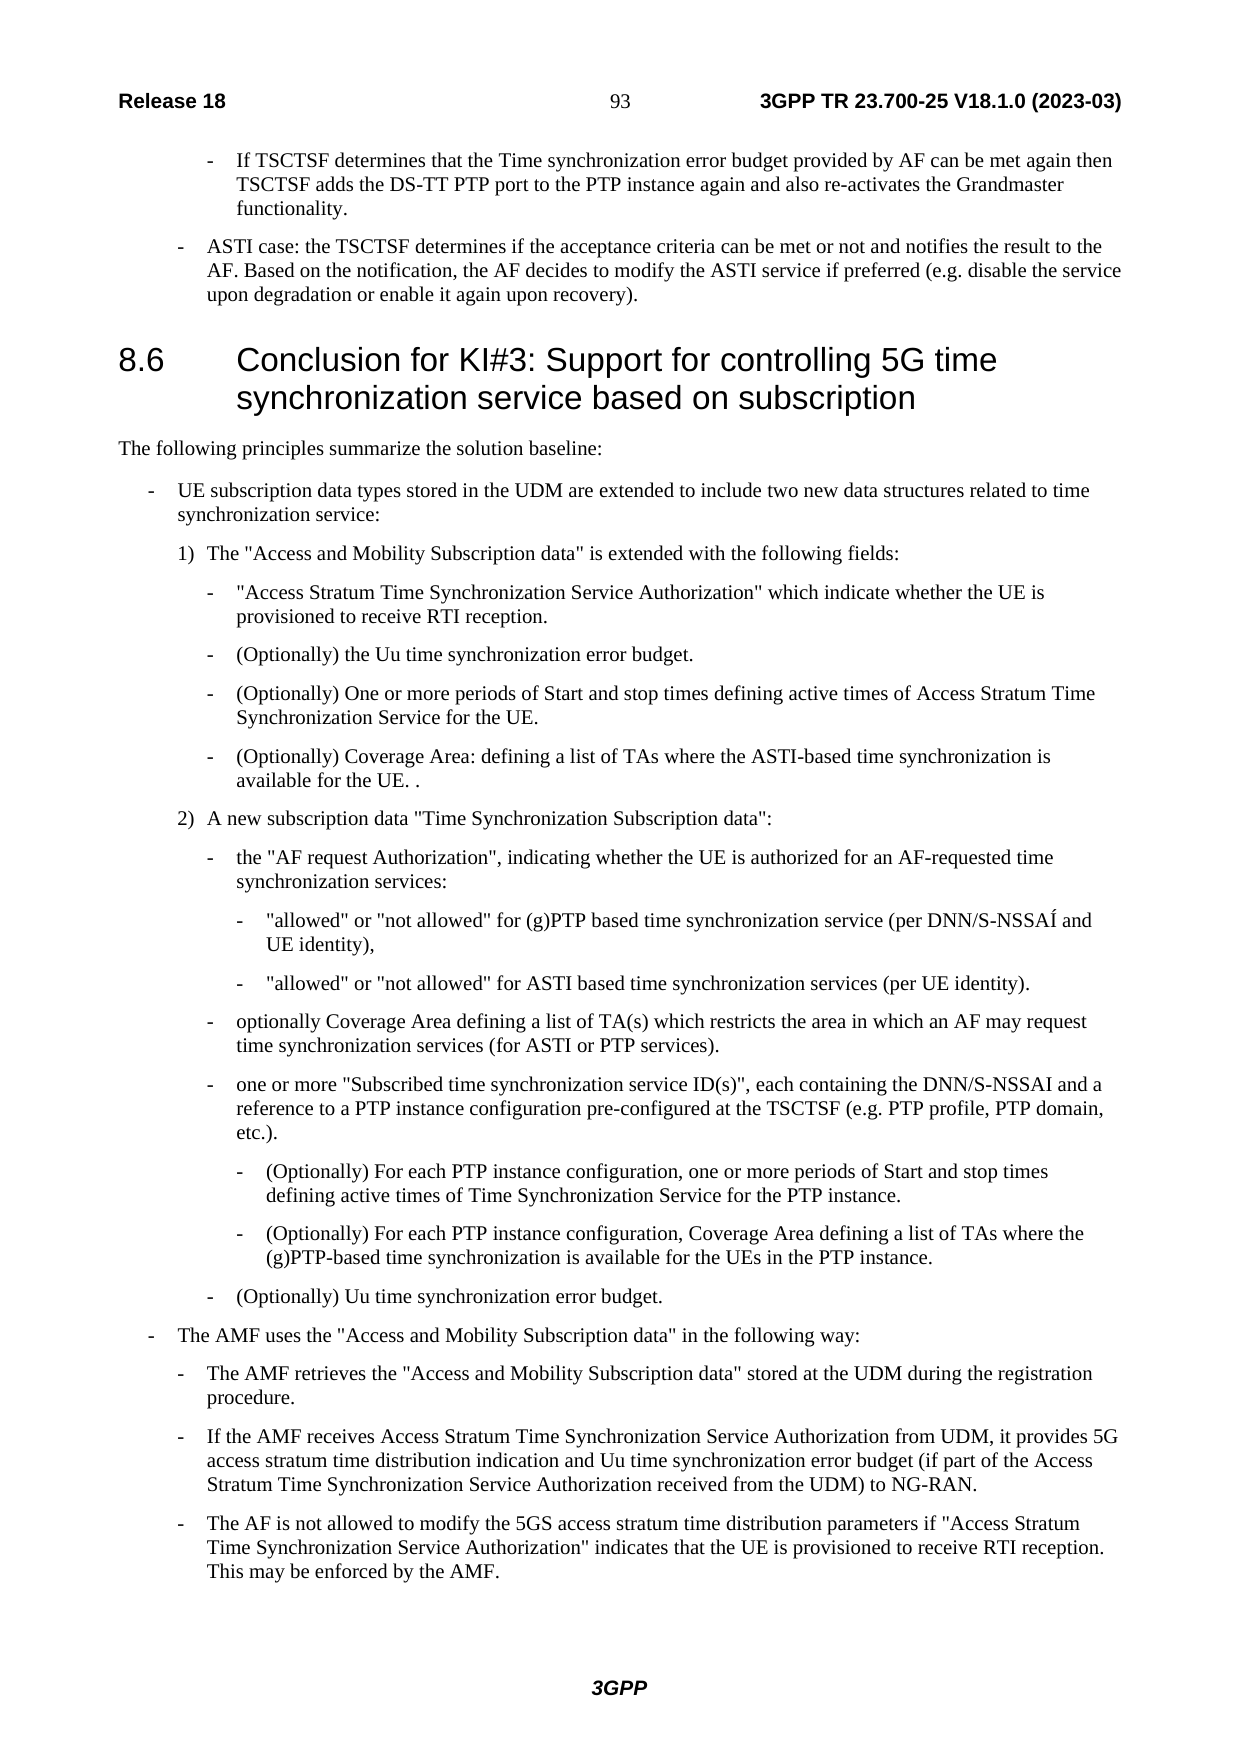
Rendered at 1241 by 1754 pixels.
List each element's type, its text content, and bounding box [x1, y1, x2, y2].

text - The AF is not allowed to modify the 5GS access stratum time distribution parameters if "Access Stratum Time Synchronization Service Authorization" indicates that the UE is provisioned to receive RTI reception. This may be enforced by the AMF. [177, 1511, 1122, 1583]
text - "allowed" or "not allowed" for ASTI based time synchronization services (per UE identity). [236, 970, 1122, 994]
text - "Access Stratum Time Synchronization Service Authorization" which indicate whether the UE is provisioned to receive RTI reception. [207, 579, 1122, 628]
text - UE subscription data types stored in the UDM are extended to include two new data structures related to time synchronization service: [148, 478, 1122, 526]
text 1) The "Access and Mobility Subscription data" is extended with the following fields: [177, 541, 1122, 565]
text - (Optionally) For each PTP instance configuration, Coverage Area defining a list of TAs where the (g)PTP-based time synchronization is available for the UEs in the PTP instance. [236, 1221, 1122, 1269]
text - (Optionally) One or more periods of Start and stop times defining active times of Access Stratum Time Synchronization Service for the UE. [207, 681, 1122, 729]
text - ASTI case: the TSCTSF determines if the acceptance criteria can be met or not and notifies the result to the AF. Based on the notification, the AF decides to modify the ASTI service if preferred (e.g. disable the service upon degradation or enable it again upon recovery). [177, 234, 1122, 306]
text - If TSCTSF determines that the Time synchronization error budget provided by AF can be met again then TSCTSF adds the DS-TT PTP port to the PTP instance again and also re-activates the Grandmaster functionality. [207, 147, 1122, 220]
text - (Optionally) the Uu time synchronization error budget. [207, 642, 1122, 666]
text - The AMF uses the "Access and Mobility Subscription data" in the following way: [148, 1323, 1122, 1347]
text The following principles summarize the solution baseline: [118, 435, 1122, 459]
text - The AMF retrieves the "Access and Mobility Subscription data" stored at the UDM during the registration procedure. [177, 1361, 1122, 1409]
text - (Optionally) For each PTP instance configuration, one or more periods of Start and stop times defining active times of Time Synchronization Service for the PTP instance. [236, 1158, 1122, 1207]
text - "allowed" or "not allowed" for (g)PTP based time synchronization service (per DNN/S-NSSAÍ and UE identity), [236, 908, 1122, 956]
text - the "AF request Authorization", indicating whether the UE is authorized for an AF-requested time synchronization services: [207, 845, 1122, 893]
text - (Optionally) Uu time synchronization error budget. [207, 1284, 1122, 1308]
text 2) A new subscription data "Time Synchronization Subscription data": [177, 806, 1122, 830]
text - one or more "Subscribed time synchronization service ID(s)", each containing the DNN/S-NSSAI and a reference to a PTP instance configuration pre-configured at the TSCTSF (e.g. PTP profile, PTP domain, etc.). [207, 1072, 1122, 1144]
text - (Optionally) Coverage Area: defining a list of TAs where the ASTI-based time synchronization is available for the UE. . [207, 744, 1122, 792]
text - optionally Coverage Area defining a list of TA(s) which restricts the area in which an AF may request time synchronization services (for ASTI or PTP services). [207, 1009, 1122, 1057]
text - If the AMF receives Access Stratum Time Synchronization Service Authorization from UDM, it provides 5G access stratum time distribution indication and Uu time synchronization error budget (if part of the Access Stratum Time Synchronization Service Authorization received from the UDM) to NG-RAN. [177, 1424, 1122, 1496]
subtitle 8.6 Conclusion for KI#3: Support for controlling 5G time synchronization service based on subscription [118, 340, 1122, 417]
